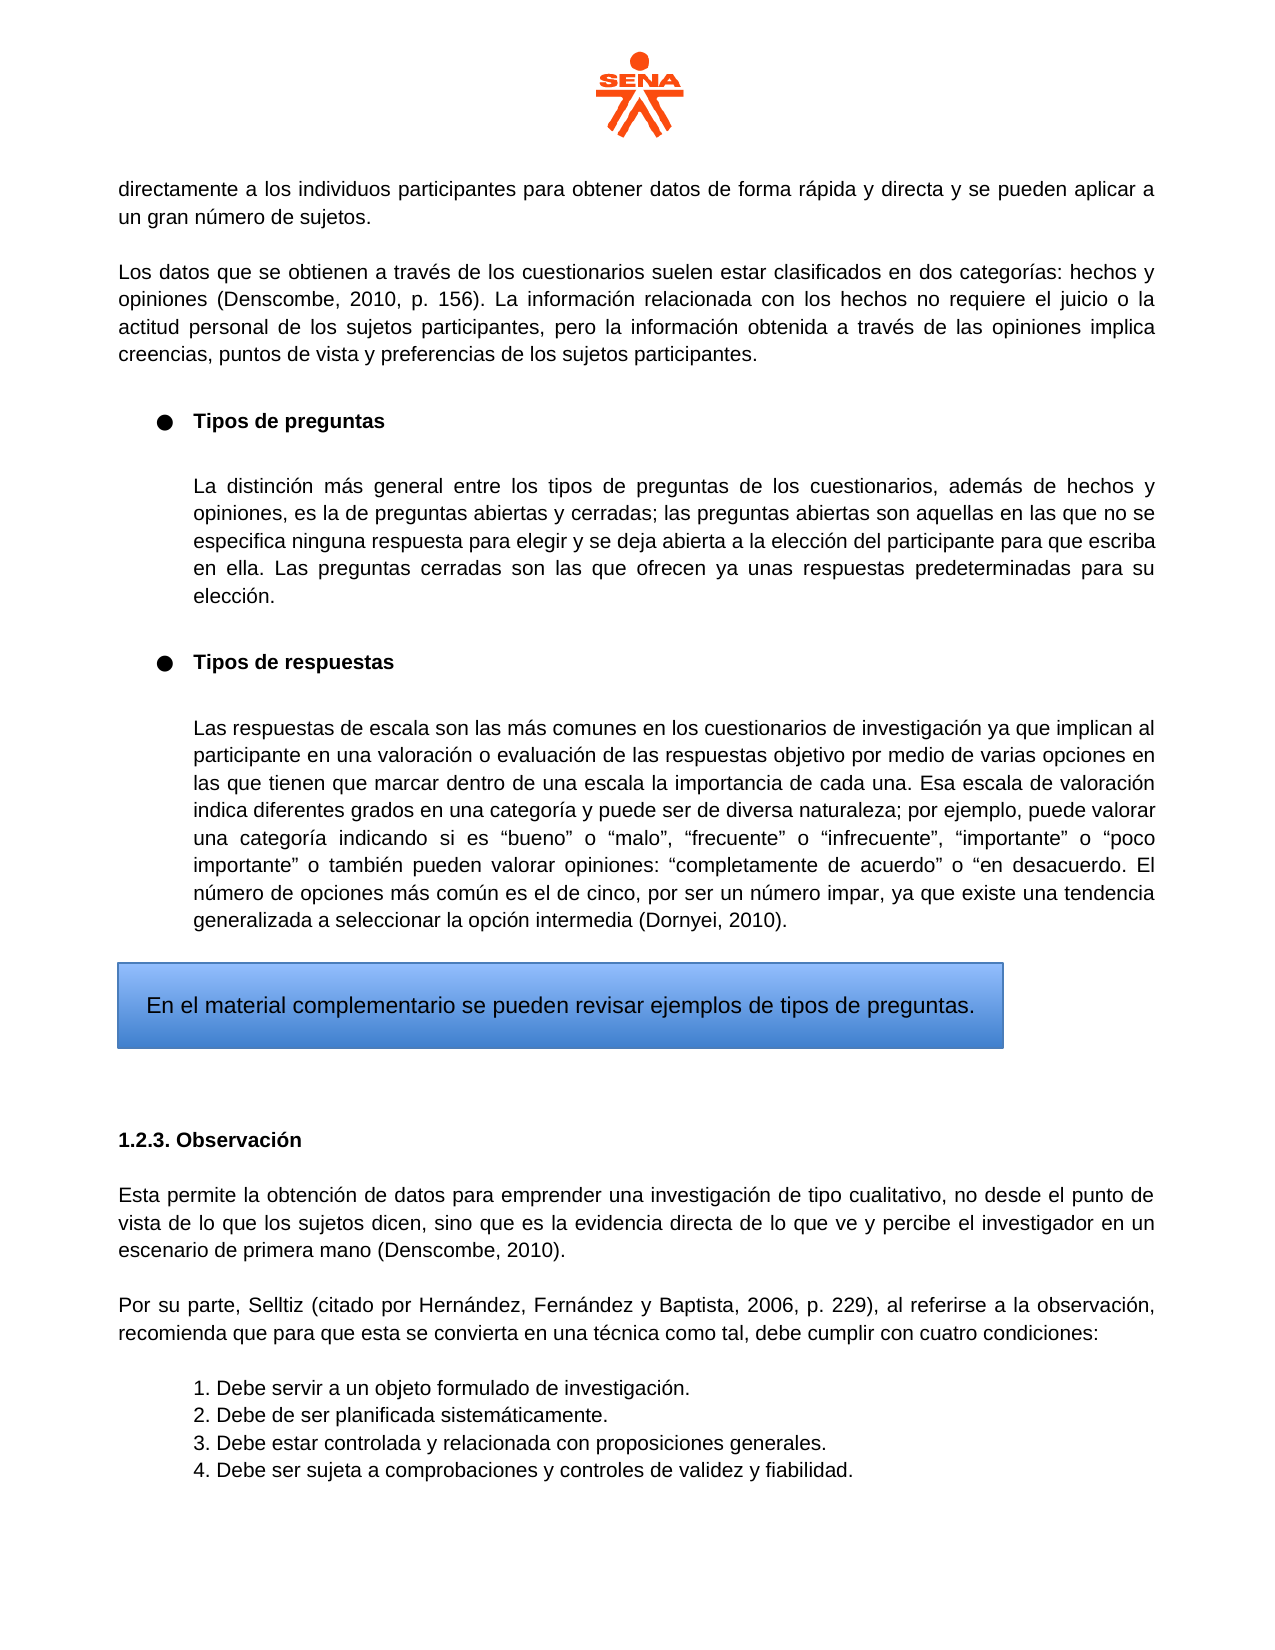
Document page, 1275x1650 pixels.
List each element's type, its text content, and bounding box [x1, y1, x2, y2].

list Tipos de respuestas [156, 639, 1157, 681]
text Las respuestas de escala son las más comunes en los cuestionarios de investigación ya que implican al participante en una valoración o evaluación de las respuestas objetivo por medio de varias opciones en las que tienen que marcar dentro de una escala la importancia de cada una. Esa escala de valoración indica diferentes grados en una categoría y puede ser de diversa naturaleza; por ejemplo, puede valorar una categoría indicando si es “bueno” o “malo”, “frecuente” o “infrecuente”, “importante” o “poco importante” o también pueden valorar opiniones: “completamente de acuerdo” o “en desacuerdo. El número de opciones más común es el de cinco, por ser un número impar, ya que existe una tendencia generalizada a seleccionar la opción intermedia (Dornyei, 2010). [193, 715, 1157, 932]
text 2. Debe de ser planificada sistemáticamente. [193, 1403, 1157, 1427]
list Tipos de preguntas [156, 397, 1157, 440]
text La distinción más general entre los tipos de preguntas de los cuestionarios, además de hechos y opiniones, es la de preguntas abiertas y cerradas; las preguntas abiertas son aquellas en las que no se especifica ninguna respuesta para elegir y se deja abierta a la elección del participante para que escriba en ella. Las preguntas cerradas son las que ofrecen ya unas respuestas predeterminadas para su elección. [193, 474, 1157, 608]
text 1. Debe servir a un objeto formulado de investigación. [193, 1375, 1157, 1399]
text Esta permite la obtención de datos para emprender una investigación de tipo cualitativo, no desde el punto de vista de lo que los sujetos dicen, sino que es la evidencia directa de lo que ve y percibe el investigador en un escenario de primera mano (Denscombe, 2010). [118, 1183, 1157, 1262]
text 4. Debe ser sujeta a comprobaciones y controles de validez y fiabilidad. [193, 1458, 1157, 1482]
text Los datos que se obtienen a través de los cuestionarios suelen estar clasificados en dos categorías: hechos y opiniones (Denscombe, 2010, p. 156). La información relacionada con los hechos no requiere el juicio o la actitud personal de los sujetos participantes, pero la información obtenida a través de las opiniones implica creencias, puntos de vista y preferencias de los sujetos participantes. [118, 260, 1157, 366]
text Por su parte, Selltiz (citado por Hernández, Fernández y Baptista, 2006, p. 229), al referirse a la observación, recomienda que para que esta se convierta en una técnica como tal, debe cumplir con cuatro condiciones: [118, 1293, 1157, 1344]
text 3. Debe estar controlada y relacionada con proposiciones generales. [193, 1430, 1157, 1454]
text 1.2.3. Observación [118, 1128, 1157, 1152]
picture [585, 48, 690, 142]
